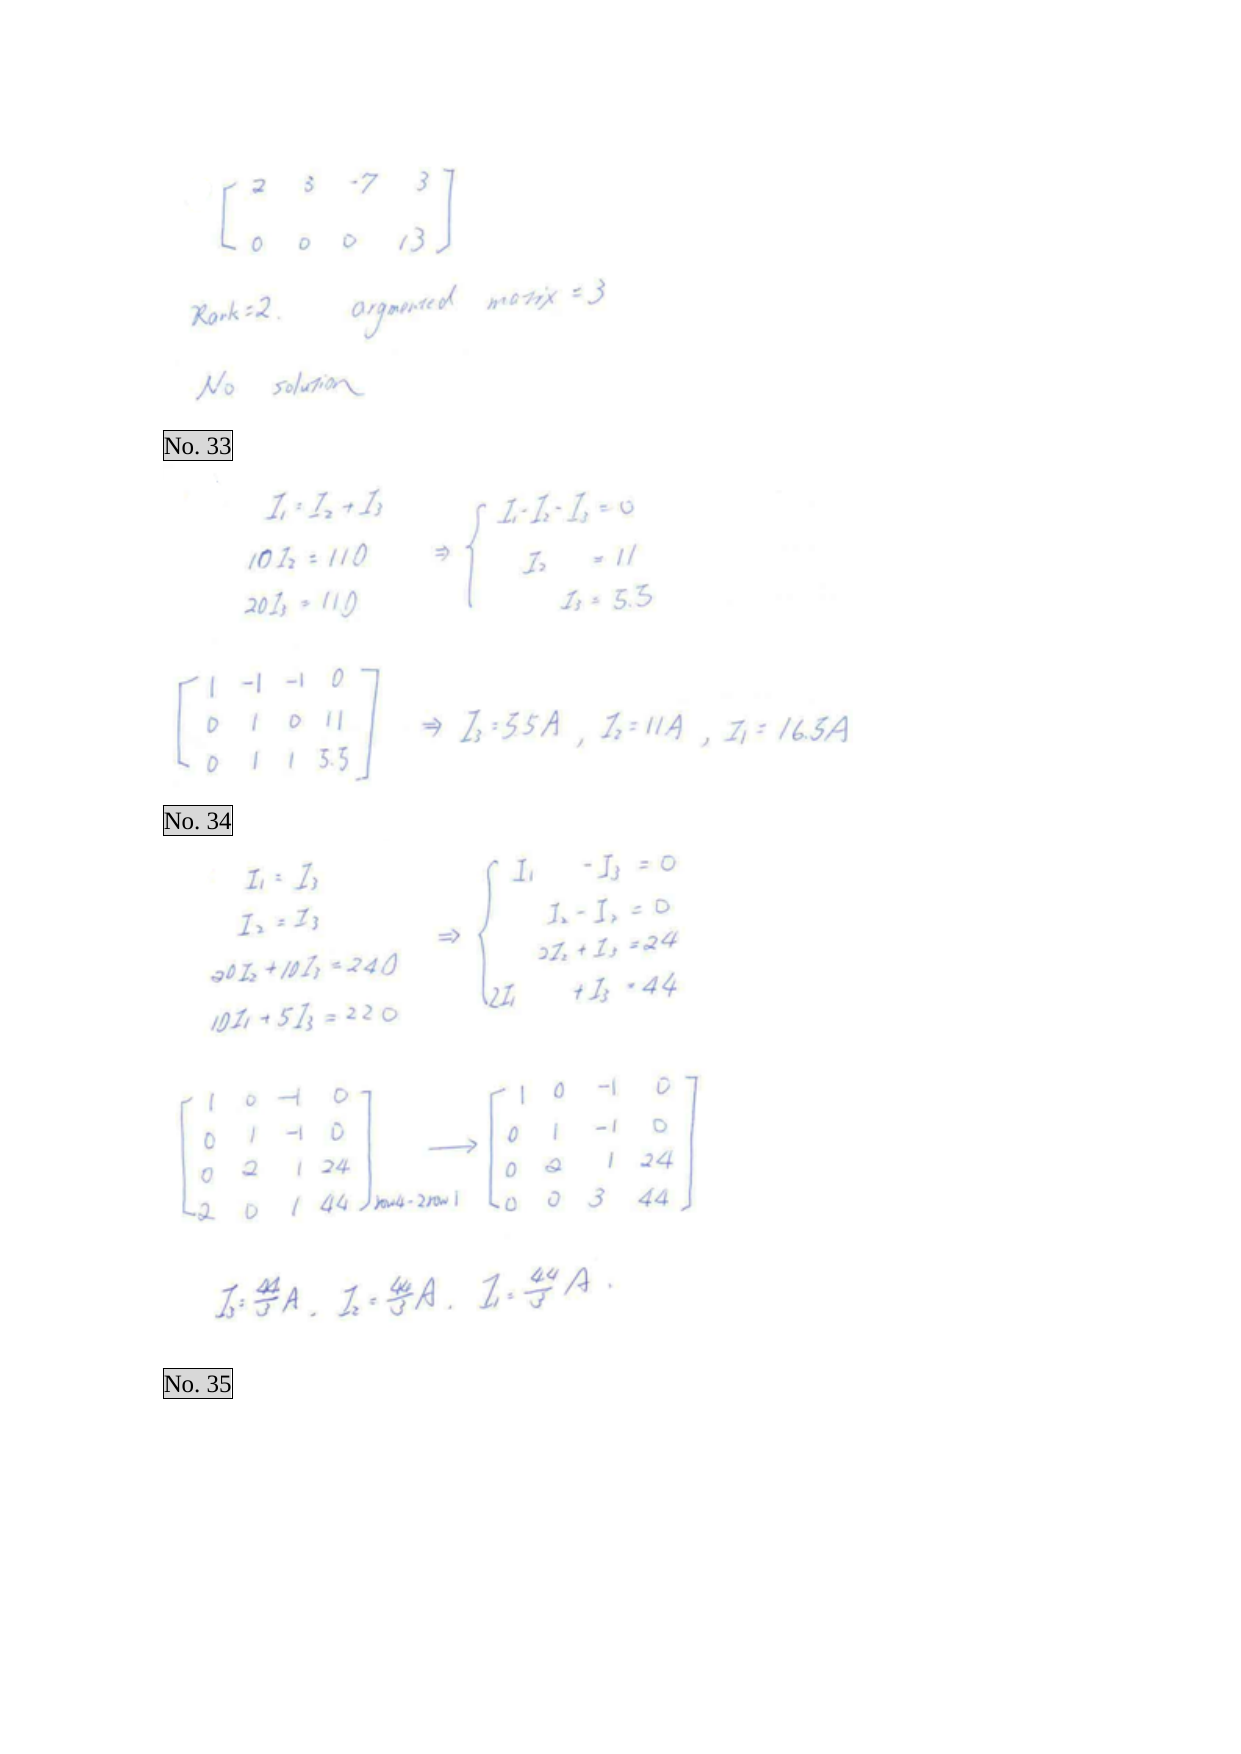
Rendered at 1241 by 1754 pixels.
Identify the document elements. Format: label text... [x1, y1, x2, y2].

picture [175, 164, 619, 409]
text No. 33 [162, 427, 1053, 464]
text No. 34 [162, 802, 1053, 839]
picture [175, 839, 711, 1335]
picture [162, 464, 854, 788]
text No. 35 [162, 1364, 1053, 1402]
